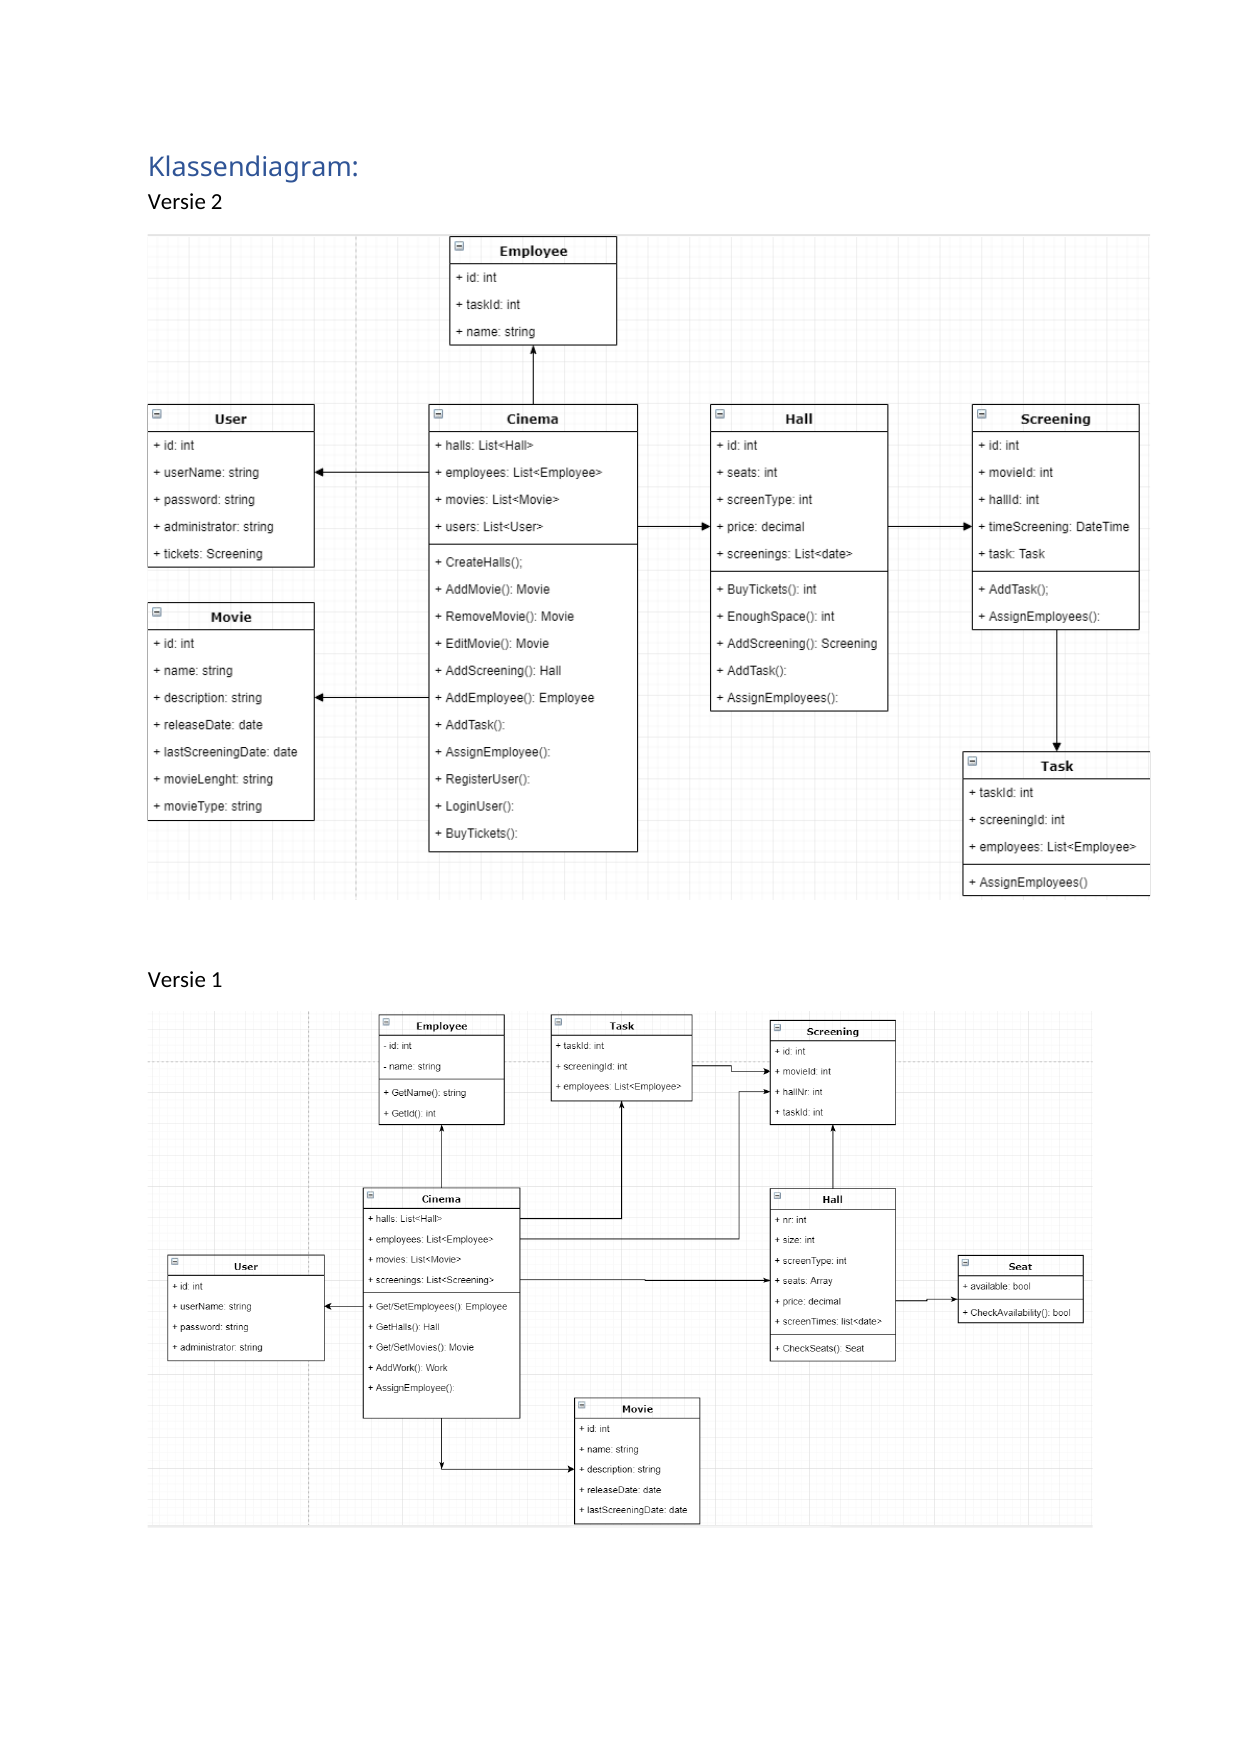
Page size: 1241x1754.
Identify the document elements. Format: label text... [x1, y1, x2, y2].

text Versie 1 [148, 965, 1093, 993]
picture [147, 1011, 1093, 1528]
text Versie 2 [148, 187, 1093, 215]
picture [147, 234, 1150, 900]
subtitle Klassendiagram: [148, 148, 1093, 184]
